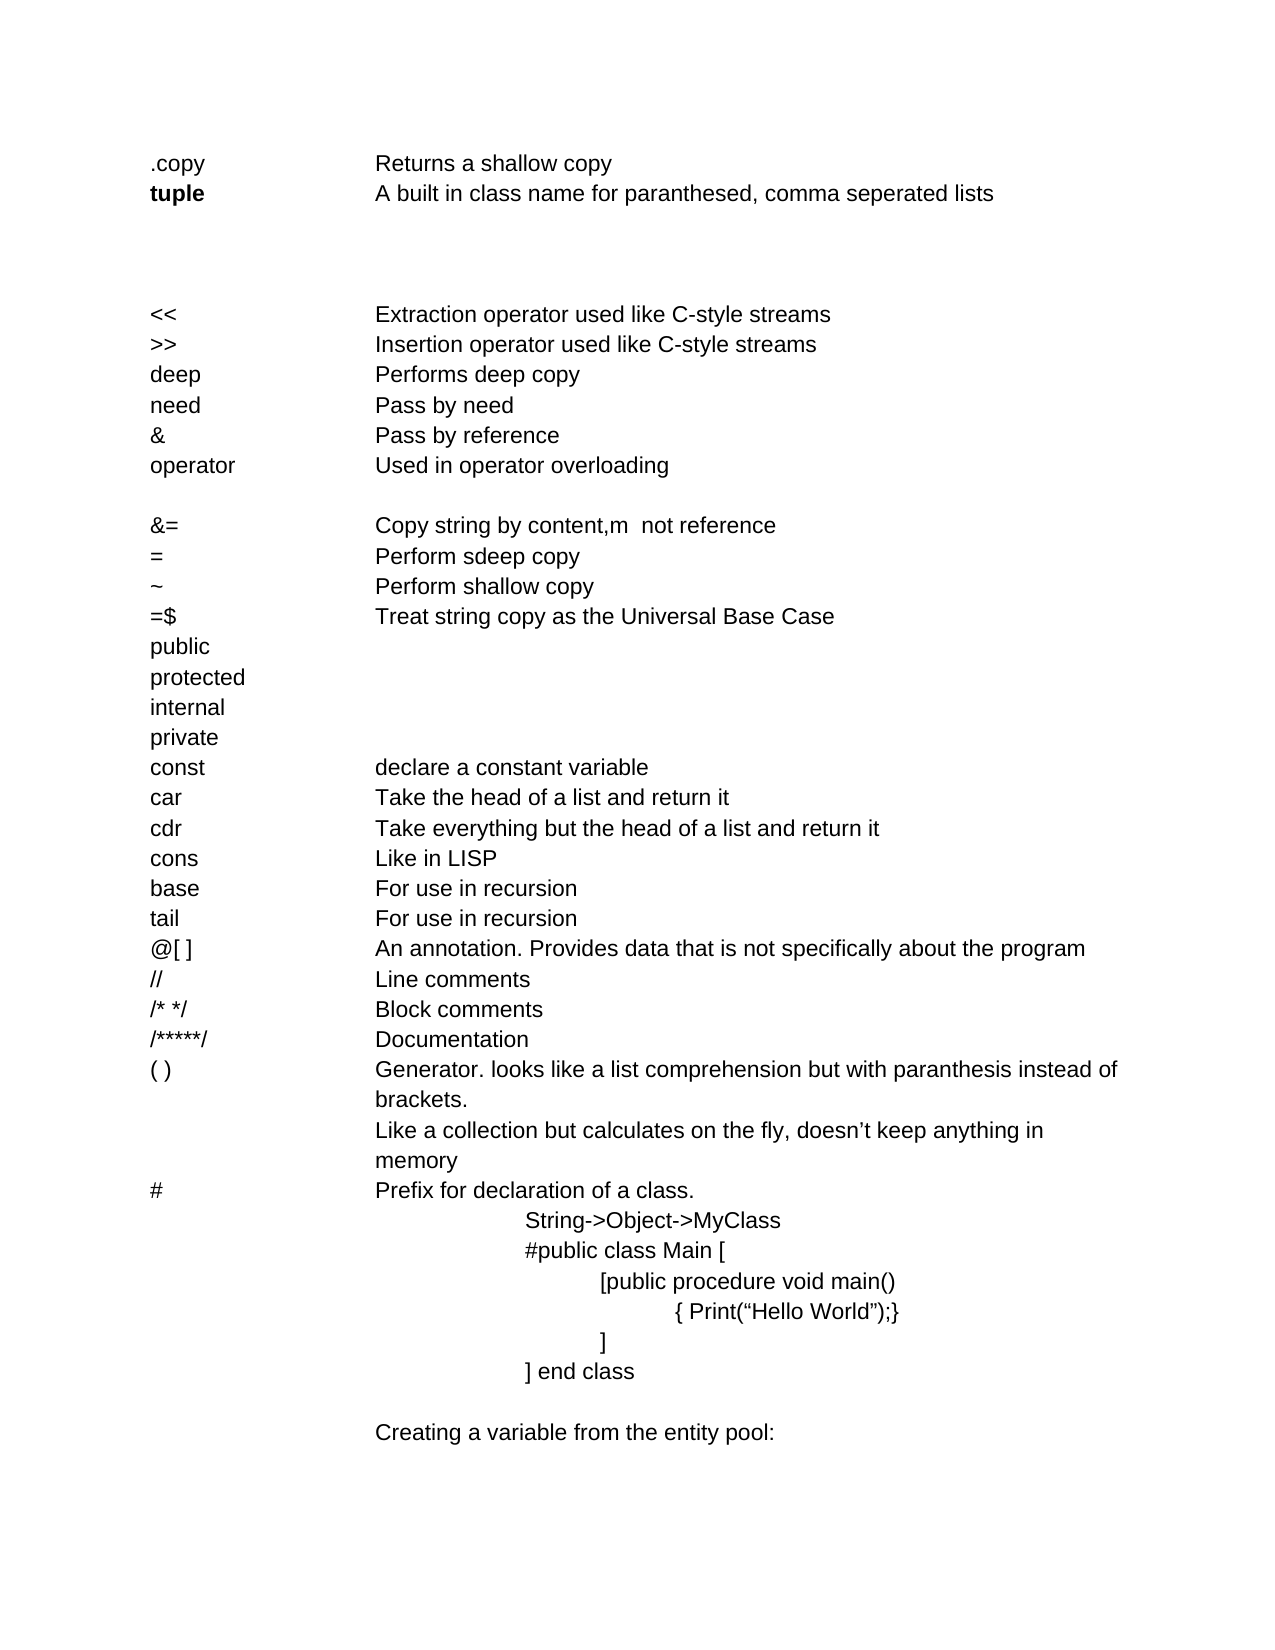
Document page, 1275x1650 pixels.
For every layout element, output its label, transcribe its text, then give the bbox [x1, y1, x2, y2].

text Like a collection but calculates on the fly, doesn’t keep anything in [150, 1117, 1125, 1143]
text &= Copy string by content,m not reference [150, 512, 1125, 539]
text private [150, 724, 1125, 750]
text Creating a variable from the entity pool: [150, 1419, 1125, 1445]
text String->Object->MyClass [150, 1207, 1125, 1234]
text #public class Main [ [450, 1237, 1125, 1264]
text base For use in recursion [150, 875, 1125, 901]
text [public procedure void main() [525, 1268, 1125, 1294]
text ] end class [525, 1358, 1125, 1385]
text memory [150, 1147, 1125, 1173]
text .copy Returns a shallow copy [150, 150, 1125, 176]
text tail For use in recursion [150, 905, 1125, 932]
text /*****/ Documentation [150, 1026, 1125, 1052]
text >> Insertion operator used like C-style streams [150, 331, 1125, 358]
text const declare a constant variable [150, 754, 1125, 781]
text { Print(“Hello World”);} [450, 1298, 1125, 1324]
text cdr Take everything but the head of a list and return it [150, 814, 1125, 841]
text operator Used in operator overloading [150, 452, 1125, 478]
text =$ Treat string copy as the Universal Base Case [150, 603, 1125, 629]
text = Perform sdeep copy [150, 543, 1125, 569]
text ] [525, 1328, 1125, 1354]
text /* */ Block comments [150, 996, 1125, 1022]
text << Extraction operator used like C-style streams [150, 301, 1125, 327]
text public [150, 633, 1125, 660]
text # Prefix for declaration of a class. [150, 1177, 1125, 1203]
text protected [150, 663, 1125, 690]
text tuple A built in class name for paranthesed, comma seperated lists [150, 180, 1125, 207]
text need Pass by need [150, 392, 1125, 418]
text ~ Perform shallow copy [150, 573, 1125, 599]
text brackets. [150, 1086, 1125, 1113]
text internal [150, 694, 1125, 720]
text @[ ] An annotation. Provides data that is not specifically about the program [150, 935, 1125, 962]
text deep Performs deep copy [150, 361, 1125, 388]
text cons Like in LISP [150, 845, 1125, 871]
text ( ) Generator. looks like a list comprehension but with paranthesis instead of [150, 1056, 1125, 1083]
text // Line comments [150, 966, 1125, 992]
text car Take the head of a list and return it [150, 784, 1125, 811]
text & Pass by reference [150, 422, 1125, 448]
